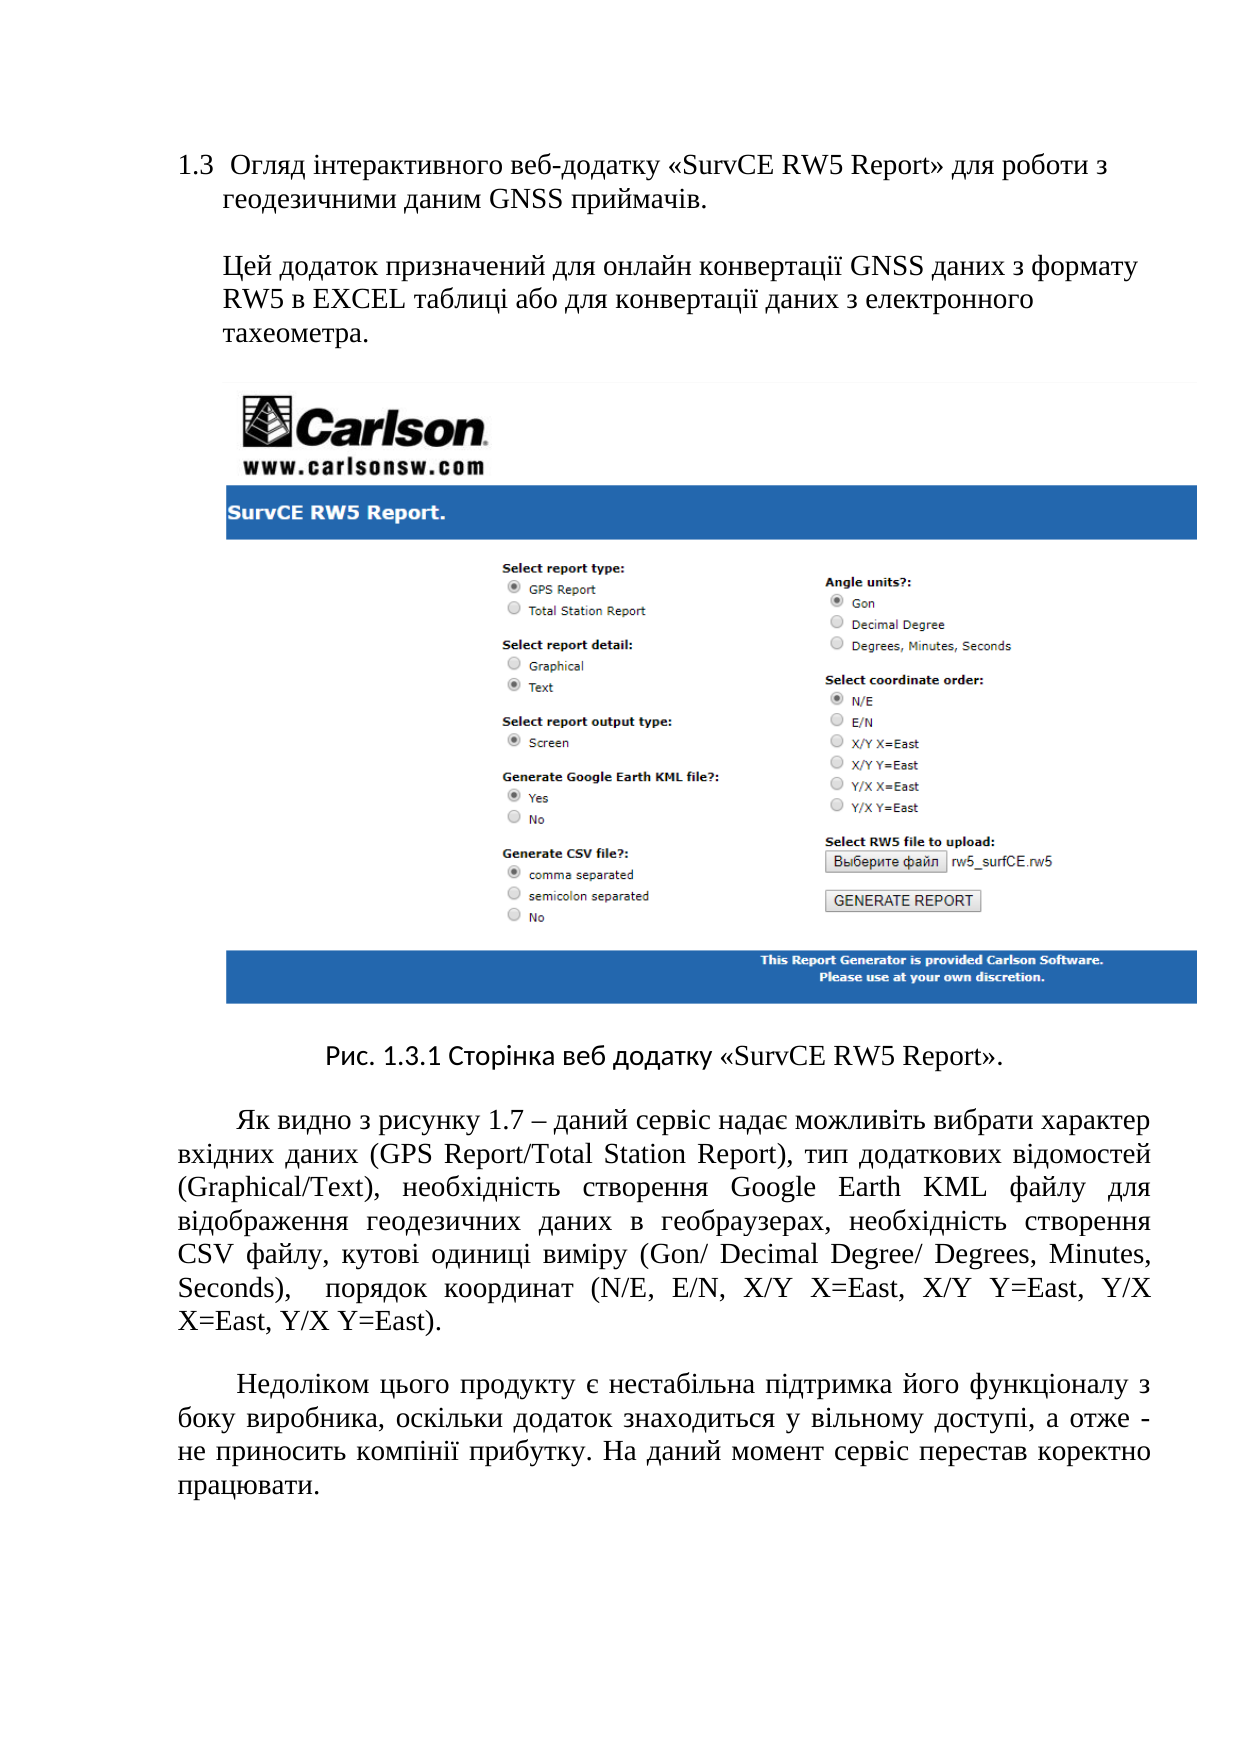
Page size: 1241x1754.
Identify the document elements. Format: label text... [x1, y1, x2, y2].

text Рис. 1.3.1 Сторінка веб додатку «SurvCE RW5 Report». [177, 1037, 1152, 1073]
text Як видно з рисунку 1.7 – даний сервіс надає можливіть вибрати характер вхідних даних (GPS Report/Total Station Report), тип додаткових відомостей (Graphical/Text), необхідність створення Google Earth KML файлу для відображення геодезичних даних в геобраузерах, необхідність створення CSV файлу, кутові одиниці виміру (Gon/ Decimal Degree/ Degrees, Minutes, Seconds), порядок координат (N/E, E/N, X/Y X=East, X/Y Y=East, Y/X X=East, Y/X Y=East). [177, 1102, 1152, 1337]
list Цей додаток призначений для онлайн конвертації GNSS даних з формату RW5 в EXCEL таблиці або для конвертації даних з електронного тахеометра. [222, 248, 1152, 348]
list Огляд інтерактивного веб-додатку «SurvCE RW5 Report» для роботи з геодезичними даним GNSS приймачів. [177, 147, 1152, 214]
picture [222, 382, 1197, 1009]
text Недоліком цього продукту є нестабільна підтримка його функціоналу з боку виробника, оскільки додаток знаходиться у вільному доступі, а отже - не приносить компінії прибутку. На даний момент сервіс перестав коректно працювати. [177, 1366, 1152, 1500]
